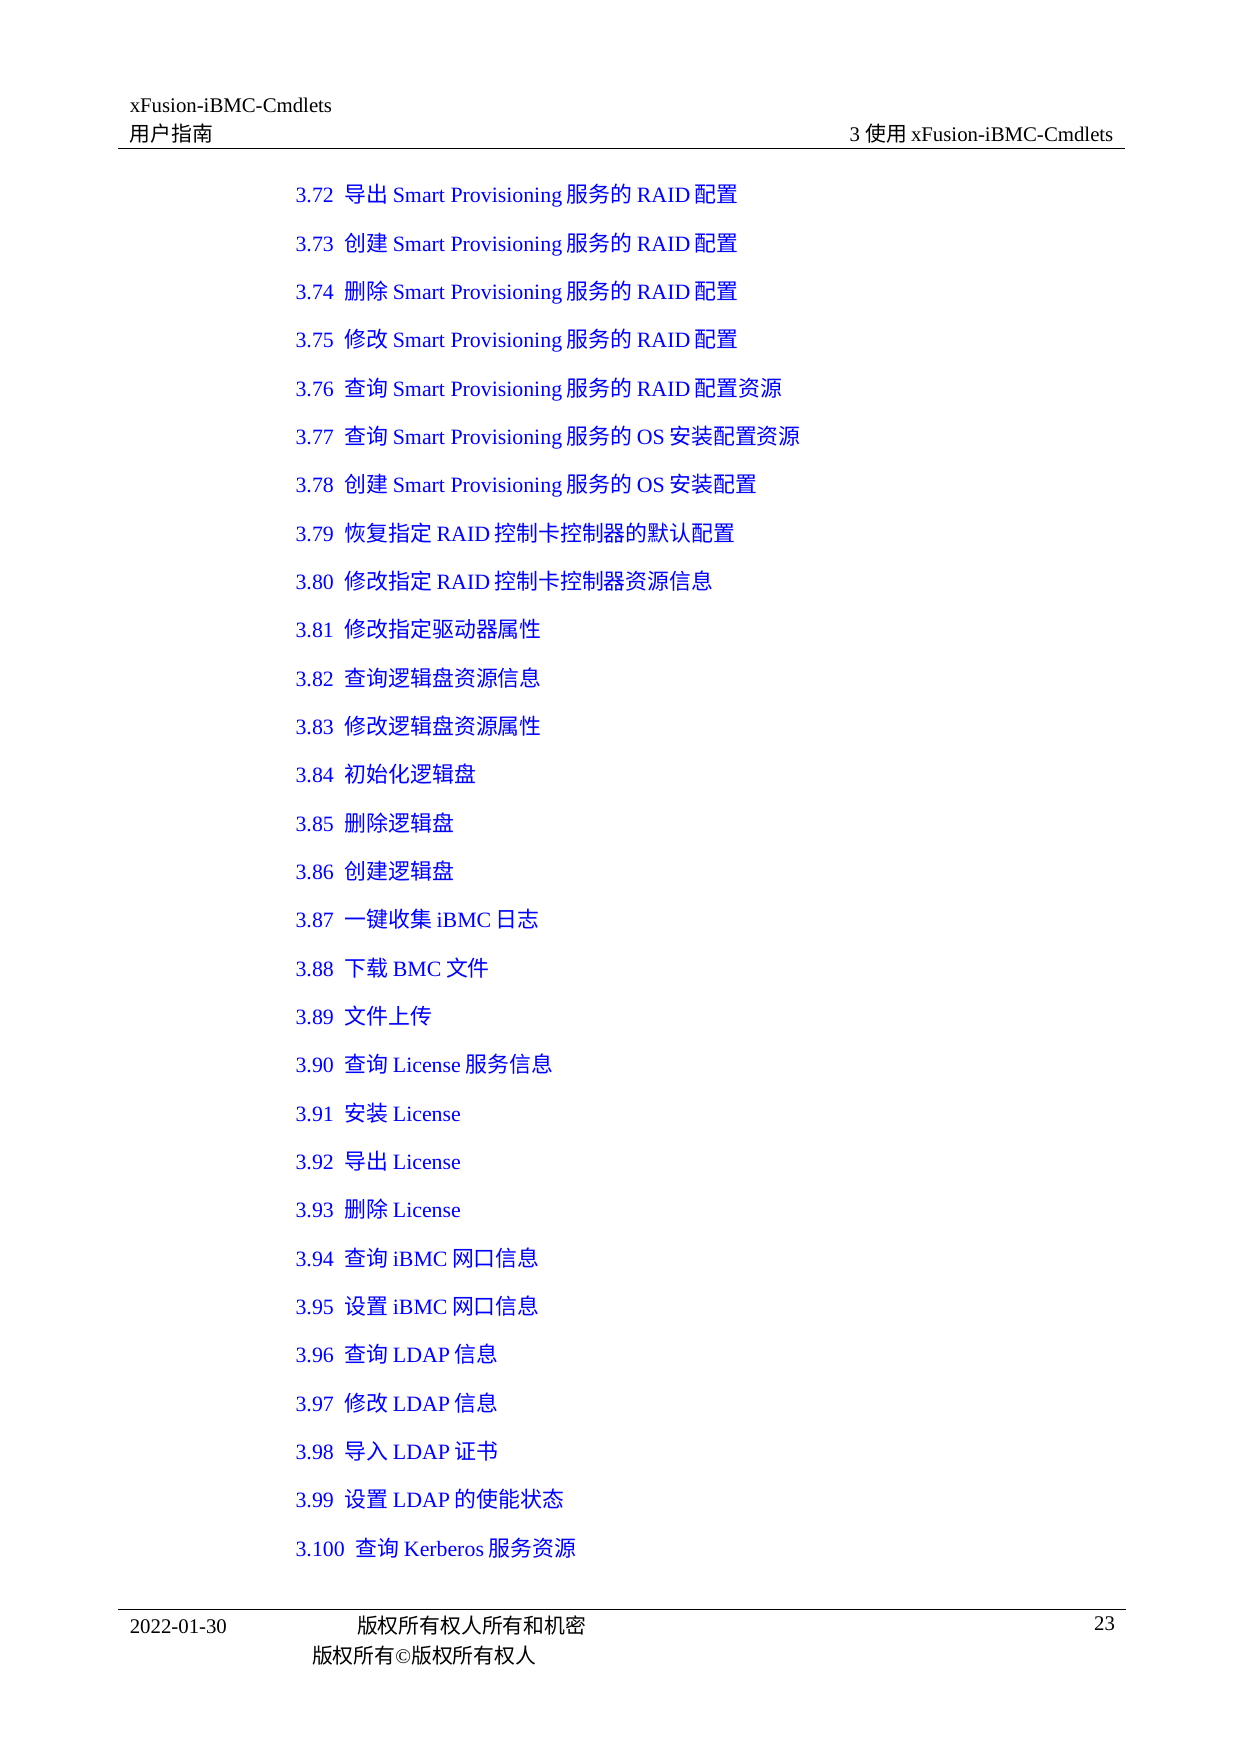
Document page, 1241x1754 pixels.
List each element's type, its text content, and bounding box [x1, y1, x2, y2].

text 3.86 创建逻辑盘 [295, 854, 1122, 886]
text 3.72 导出Smart Provisioning服务的RAID配置 [295, 177, 1122, 209]
text 3.98 导入LDAP证书 [295, 1434, 1122, 1466]
text 3.94 查询iBMC网口信息 [295, 1241, 1122, 1272]
text 3.73 创建Smart Provisioning服务的RAID配置 [295, 226, 1122, 257]
text 3.90 查询License服务信息 [295, 1047, 1122, 1079]
text 3.77 查询Smart Provisioning服务的OS安装配置资源 [295, 419, 1122, 451]
text 3.89 文件上传 [295, 999, 1122, 1031]
text 3.95 设置iBMC网口信息 [295, 1289, 1122, 1321]
text 3.74 删除Smart Provisioning服务的RAID配置 [295, 274, 1122, 306]
text 3.80 修改指定RAID控制卡控制器资源信息 [295, 564, 1122, 596]
text 3.79 恢复指定RAID控制卡控制器的默认配置 [295, 516, 1122, 547]
text 3.81 修改指定驱动器属性 [295, 612, 1122, 644]
text 3.87 一键收集iBMC日志 [295, 902, 1122, 934]
text 3.92 导出License [295, 1144, 1122, 1176]
text 3.85 删除逻辑盘 [295, 806, 1122, 837]
text 3.83 修改逻辑盘资源属性 [295, 709, 1122, 741]
text 3.76 查询Smart Provisioning服务的RAID配置资源 [295, 371, 1122, 402]
text 3.75 修改Smart Provisioning服务的RAID配置 [295, 322, 1122, 354]
text 3.96 查询LDAP信息 [295, 1337, 1122, 1369]
text 3.93 删除License [295, 1192, 1122, 1224]
text 3.82 查询逻辑盘资源信息 [295, 661, 1122, 692]
text 3.91 安装License [295, 1096, 1122, 1127]
text 3.100 查询Kerberos服务资源 [295, 1531, 1122, 1562]
text 3.99 设置LDAP的使能状态 [295, 1482, 1122, 1514]
text 3.97 修改LDAP信息 [295, 1386, 1122, 1417]
text 3.84 初始化逻辑盘 [295, 757, 1122, 789]
text 3.88 下载BMC文件 [295, 951, 1122, 982]
text 3.78 创建Smart Provisioning服务的OS安装配置 [295, 467, 1122, 499]
